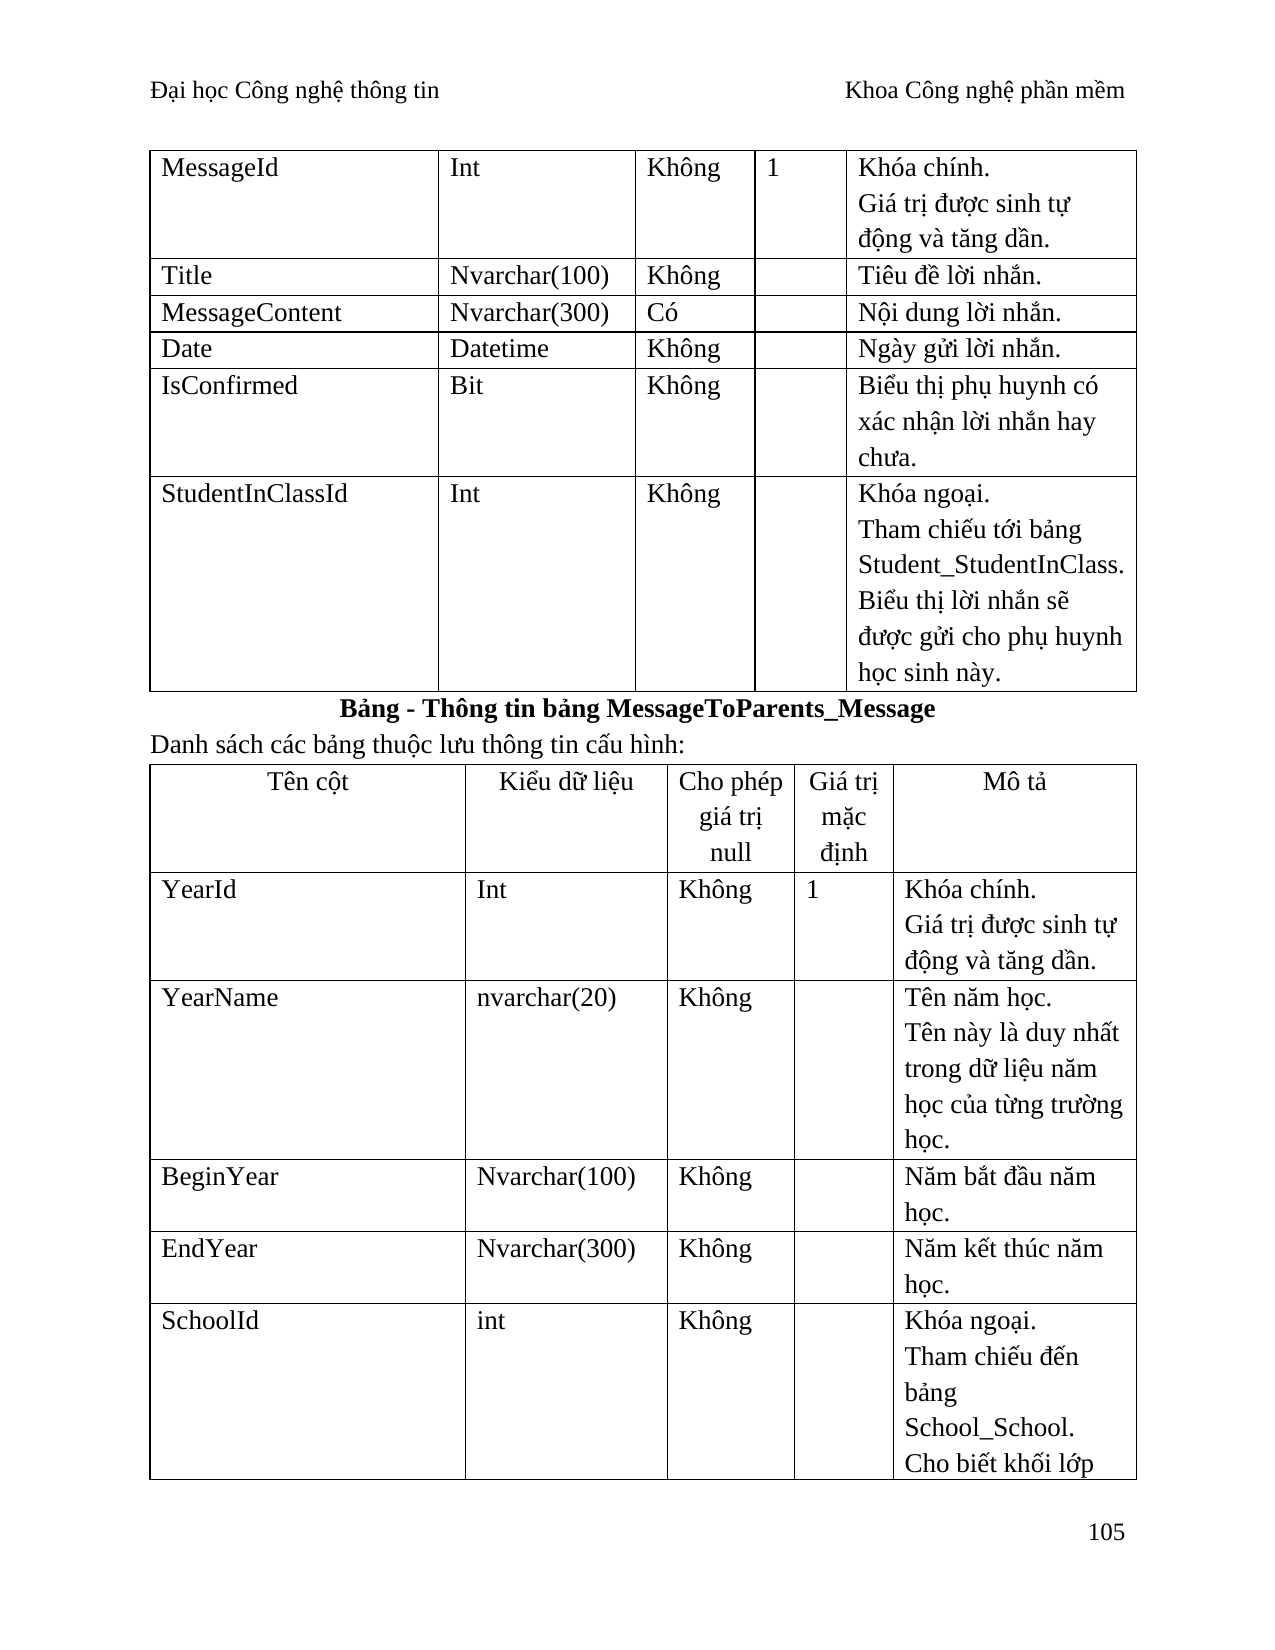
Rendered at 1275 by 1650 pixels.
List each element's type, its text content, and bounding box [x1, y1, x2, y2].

table_cell Không [668, 873, 794, 979]
table_cell Khóa ngoại. Tham chiếu tới bảng Student_StudentInClass. Biểu thị lời nhắn sẽ được gửi cho phụ huynh học sinh này. [847, 477, 1136, 691]
table_cell [756, 296, 846, 331]
table_header Cho phép giá trị null [668, 765, 794, 872]
table_cell Năm kết thúc năm học. [894, 1232, 1136, 1303]
table_cell Date [151, 333, 438, 368]
table_cell Có [636, 296, 754, 331]
table_cell StudentInClassId [151, 477, 438, 691]
table_cell Không [668, 981, 794, 1159]
table_cell Năm bắt đầu năm học. [894, 1160, 1136, 1231]
table_cell Ngày gửi lời nhắn. [847, 333, 1136, 368]
table_cell Bit [439, 369, 635, 476]
table_cell Biểu thị phụ huynh có xác nhận lời nhắn hay chưa. [847, 369, 1136, 476]
table_cell EndYear [151, 1232, 465, 1303]
table_cell BeginYear [151, 1160, 465, 1231]
table_cell Nvarchar(300) [466, 1232, 667, 1303]
table_cell [756, 477, 846, 691]
table_header Kiểu dữ liệu [466, 765, 667, 872]
table_cell Tên năm học. Tên này là duy nhất trong dữ liệu năm học của từng trường học. [894, 981, 1136, 1159]
table_cell Tiêu đề lời nhắn. [847, 259, 1136, 295]
table_cell Khóa chính. Giá trị được sinh tự động và tăng dần. [847, 151, 1136, 258]
table_cell Không [636, 369, 754, 476]
table_cell [795, 1304, 893, 1478]
table_cell Int [439, 477, 635, 691]
table_cell Không [636, 259, 754, 295]
table_cell Nvarchar(100) [439, 259, 635, 295]
table_cell Int [439, 151, 635, 258]
table_header Giá trị mặc định [795, 765, 893, 872]
table_cell Datetime [439, 333, 635, 368]
table_cell [756, 333, 846, 368]
table_cell YearId [151, 873, 465, 979]
table_cell Không [636, 333, 754, 368]
table_cell Nội dung lời nhắn. [847, 296, 1136, 331]
table_cell nvarchar(20) [466, 981, 667, 1159]
table_cell [756, 369, 846, 476]
table_cell MessageContent [151, 296, 438, 331]
table_cell [795, 1160, 893, 1231]
table_cell Không [668, 1160, 794, 1231]
table_cell int [466, 1304, 667, 1478]
table_cell 1 [795, 873, 893, 979]
table_cell YearName [151, 981, 465, 1159]
text Danh sách các bảng thuộc lưu thông tin cấu hình: [150, 728, 1125, 759]
text Bảng - Thông tin bảng MessageToParents_Message [150, 692, 1125, 723]
table_cell Không [668, 1232, 794, 1303]
table_cell Không [668, 1304, 794, 1478]
table_cell [795, 1232, 893, 1303]
table_cell SchoolId [151, 1304, 465, 1478]
table_cell Không [636, 151, 754, 258]
table_cell Không [636, 477, 754, 691]
table_cell 1 [756, 151, 846, 258]
table_cell Nvarchar(300) [439, 296, 635, 331]
table_header Tên cột [151, 765, 465, 872]
table_cell Title [151, 259, 438, 295]
table_cell [795, 981, 893, 1159]
table_cell [756, 259, 846, 295]
table_cell Int [466, 873, 667, 979]
table_cell Khóa ngoại. Tham chiếu đến bảng School_School. Cho biết khối lớp này thuộc trường học nào. [894, 1304, 1136, 1478]
table_cell MessageId [151, 151, 438, 258]
table_cell Nvarchar(100) [466, 1160, 667, 1231]
table_cell IsConfirmed [151, 369, 438, 476]
table_header Mô tả [894, 765, 1136, 872]
table_cell Khóa chính. Giá trị được sinh tự động và tăng dần. [894, 873, 1136, 979]
